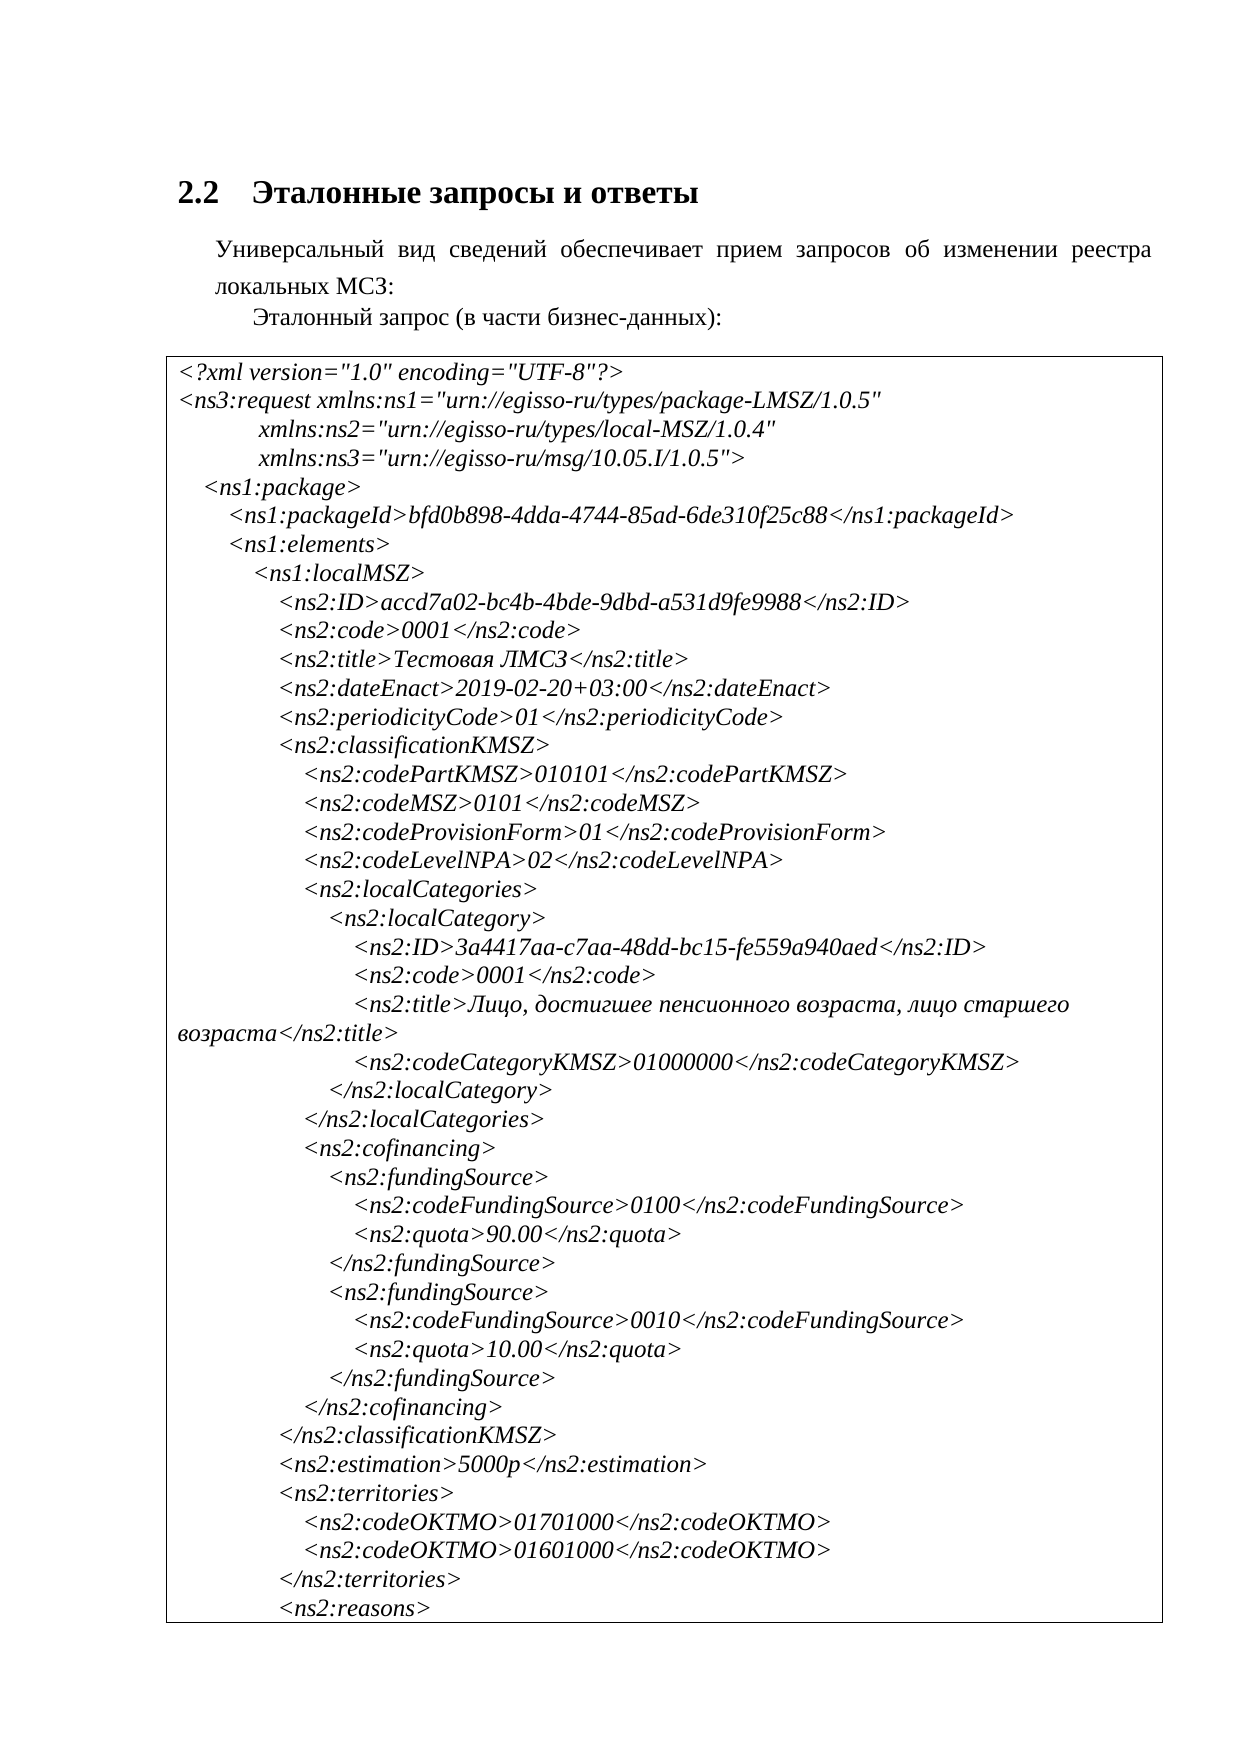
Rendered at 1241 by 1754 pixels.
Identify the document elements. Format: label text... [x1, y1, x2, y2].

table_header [167, 357, 1162, 1622]
text Универсальный вид сведений обеспечивает прием запросов об изменении реестра локальных МСЗ: [215, 227, 1152, 302]
text Эталонный запрос (в части бизнес-данных): [252, 302, 1152, 331]
list Эталонные запросы и ответы [177, 172, 1152, 210]
